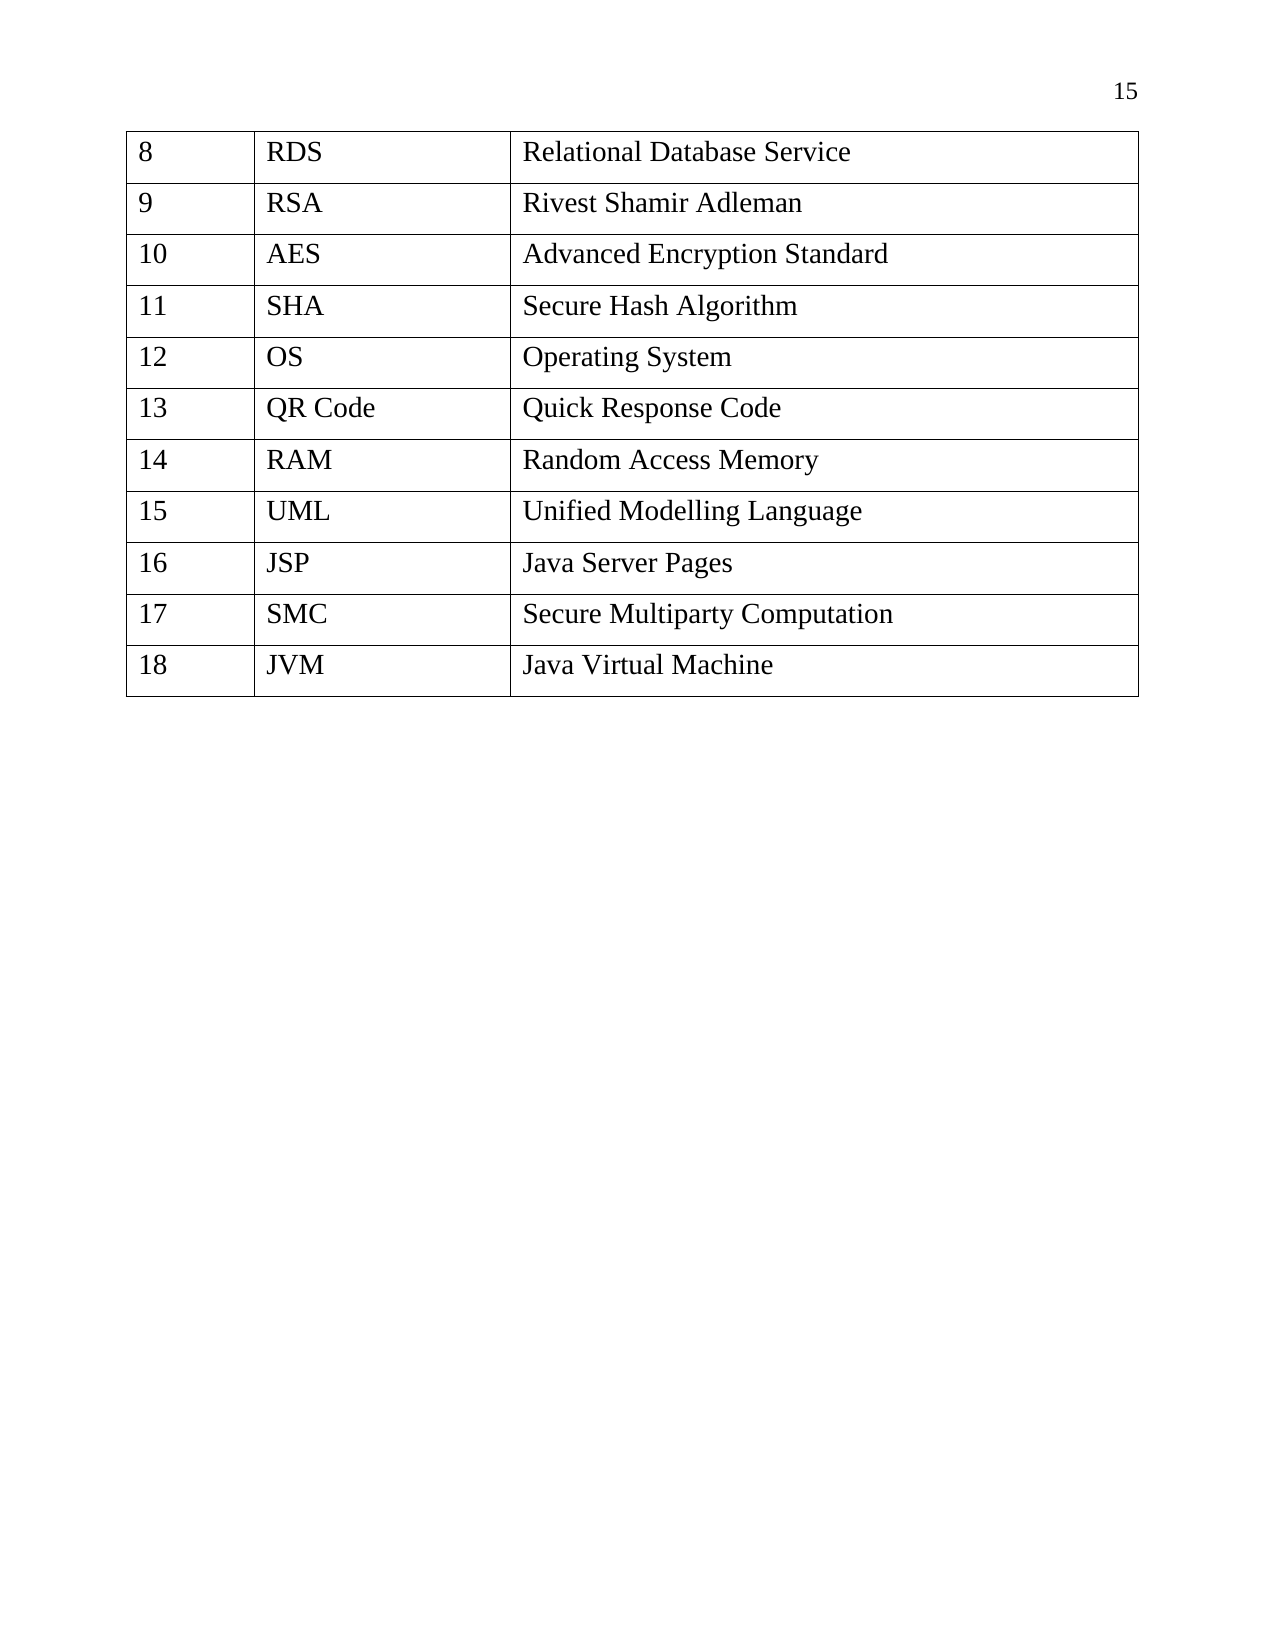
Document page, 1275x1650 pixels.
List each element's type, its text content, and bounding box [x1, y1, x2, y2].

table_cell 13 [127, 389, 254, 439]
table_cell RDS [255, 132, 510, 183]
table_cell 12 [127, 338, 254, 388]
table_cell 18 [127, 646, 254, 696]
table_cell Java Server Pages [511, 543, 1138, 593]
table_cell Secure Hash Algorithm [511, 286, 1138, 337]
table_cell Unified Modelling Language [511, 492, 1138, 542]
table_cell 8 [127, 132, 254, 183]
table_cell Secure Multiparty Computation [511, 595, 1138, 645]
table_cell UML [255, 492, 510, 542]
table_cell AES [255, 235, 510, 285]
table_cell Java Virtual Machine [511, 646, 1138, 696]
table_cell 11 [127, 286, 254, 337]
table_cell RSA [255, 184, 510, 234]
table_cell SHA [255, 286, 510, 337]
table_cell Random Access Memory [511, 440, 1138, 491]
table_cell 10 [127, 235, 254, 285]
table_cell 14 [127, 440, 254, 491]
table_cell 9 [127, 184, 254, 234]
table_cell 17 [127, 595, 254, 645]
table_cell Operating System [511, 338, 1138, 388]
table_cell 16 [127, 543, 254, 593]
table_cell Quick Response Code [511, 389, 1138, 439]
table_cell Advanced Encryption Standard [511, 235, 1138, 285]
table_cell OS [255, 338, 510, 388]
table_cell Rivest Shamir Adleman [511, 184, 1138, 234]
table_cell 15 [127, 492, 254, 542]
table_cell JSP [255, 543, 510, 593]
table_cell Relational Database Service [511, 132, 1138, 183]
table_cell QR Code [255, 389, 510, 439]
table_cell RAM [255, 440, 510, 491]
table_cell SMC [255, 595, 510, 645]
table_cell JVM [255, 646, 510, 696]
